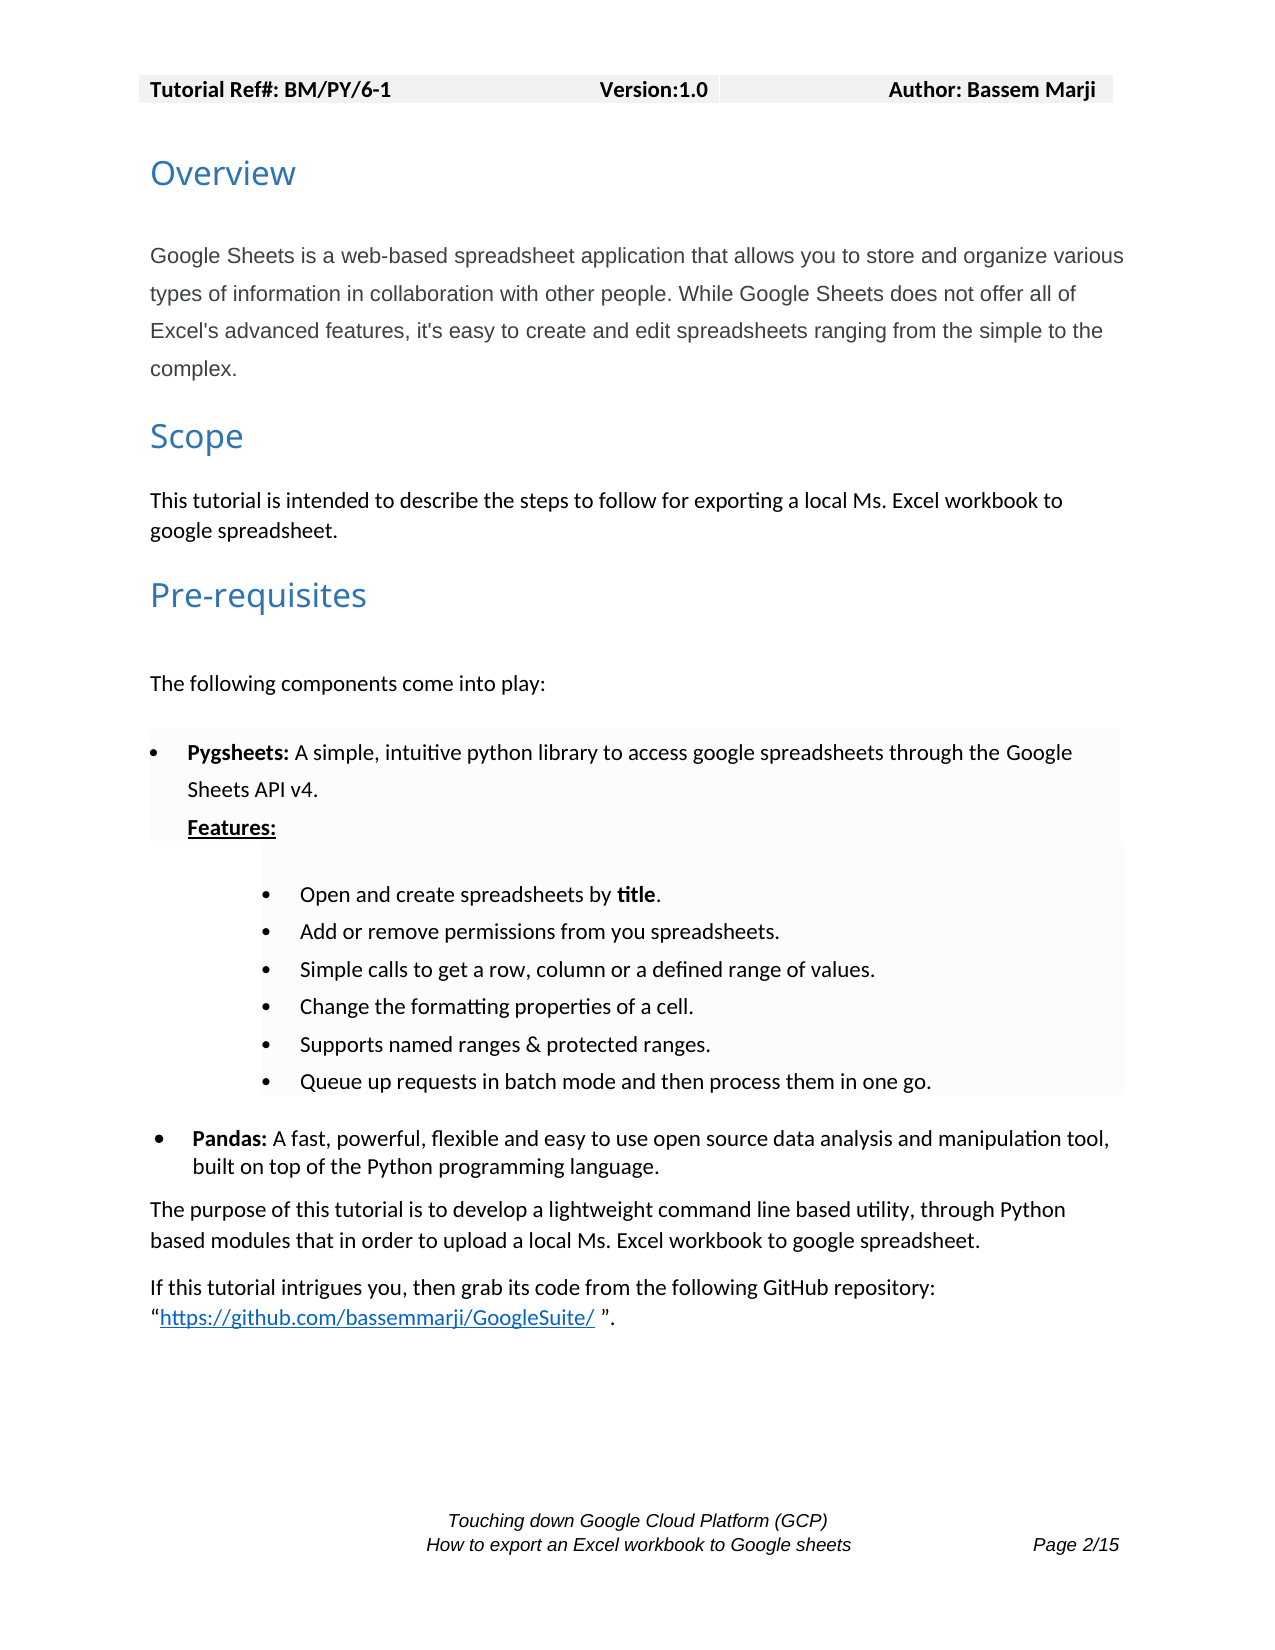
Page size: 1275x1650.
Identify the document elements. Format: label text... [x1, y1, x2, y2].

list Add or remove permissions from you spreadsheets. [262, 908, 1125, 945]
text Scope This tutorial is intended to describe the steps to follow for exporting a local Ms. Excel workbook to google spreadsheet. [150, 412, 1125, 544]
text Overview [150, 150, 1125, 195]
list Pygsheets: A simple, intuitive python library to access google spreadsheets through the Google Sheets API v4. Features: [150, 729, 1120, 841]
list Pandas: A fast, powerful, flexible and easy to use open source data analysis and manipulation tool, built on top of the Python programming language. [155, 1124, 1120, 1181]
list Supports named ranges & protected ranges. [262, 1020, 1125, 1058]
list Simple calls to get a row, column or a defined range of values. [262, 945, 1125, 983]
text The following components come into play: [150, 669, 1125, 697]
text If this tutorial intrigues you, then grab its code from the following GitHub repository: “https://github.com/bassemmarji/GoogleSuite/ ”. [150, 1273, 1125, 1361]
text The purpose of this tutorial is to develop a lightweight command line based utility, through Python based modules that in order to upload a local Ms. Excel workbook to google spreadsheet. [150, 1196, 1125, 1254]
list Open and create spreadsheets by title. [262, 870, 1125, 908]
subtitle Pre-requisites [150, 571, 1125, 666]
list Queue up requests in batch mode and then process them in one go. [262, 1058, 1125, 1095]
text Google Sheets is a web-based spreadsheet application that allows you to store and organize various types of information in collaboration with other people. While Google Sheets does not offer all of Excel's advanced features, it's easy to create and edit spreadsheets ranging from the simple to the complex. [150, 231, 1125, 381]
list Change the formatting properties of a cell. [262, 983, 1125, 1020]
